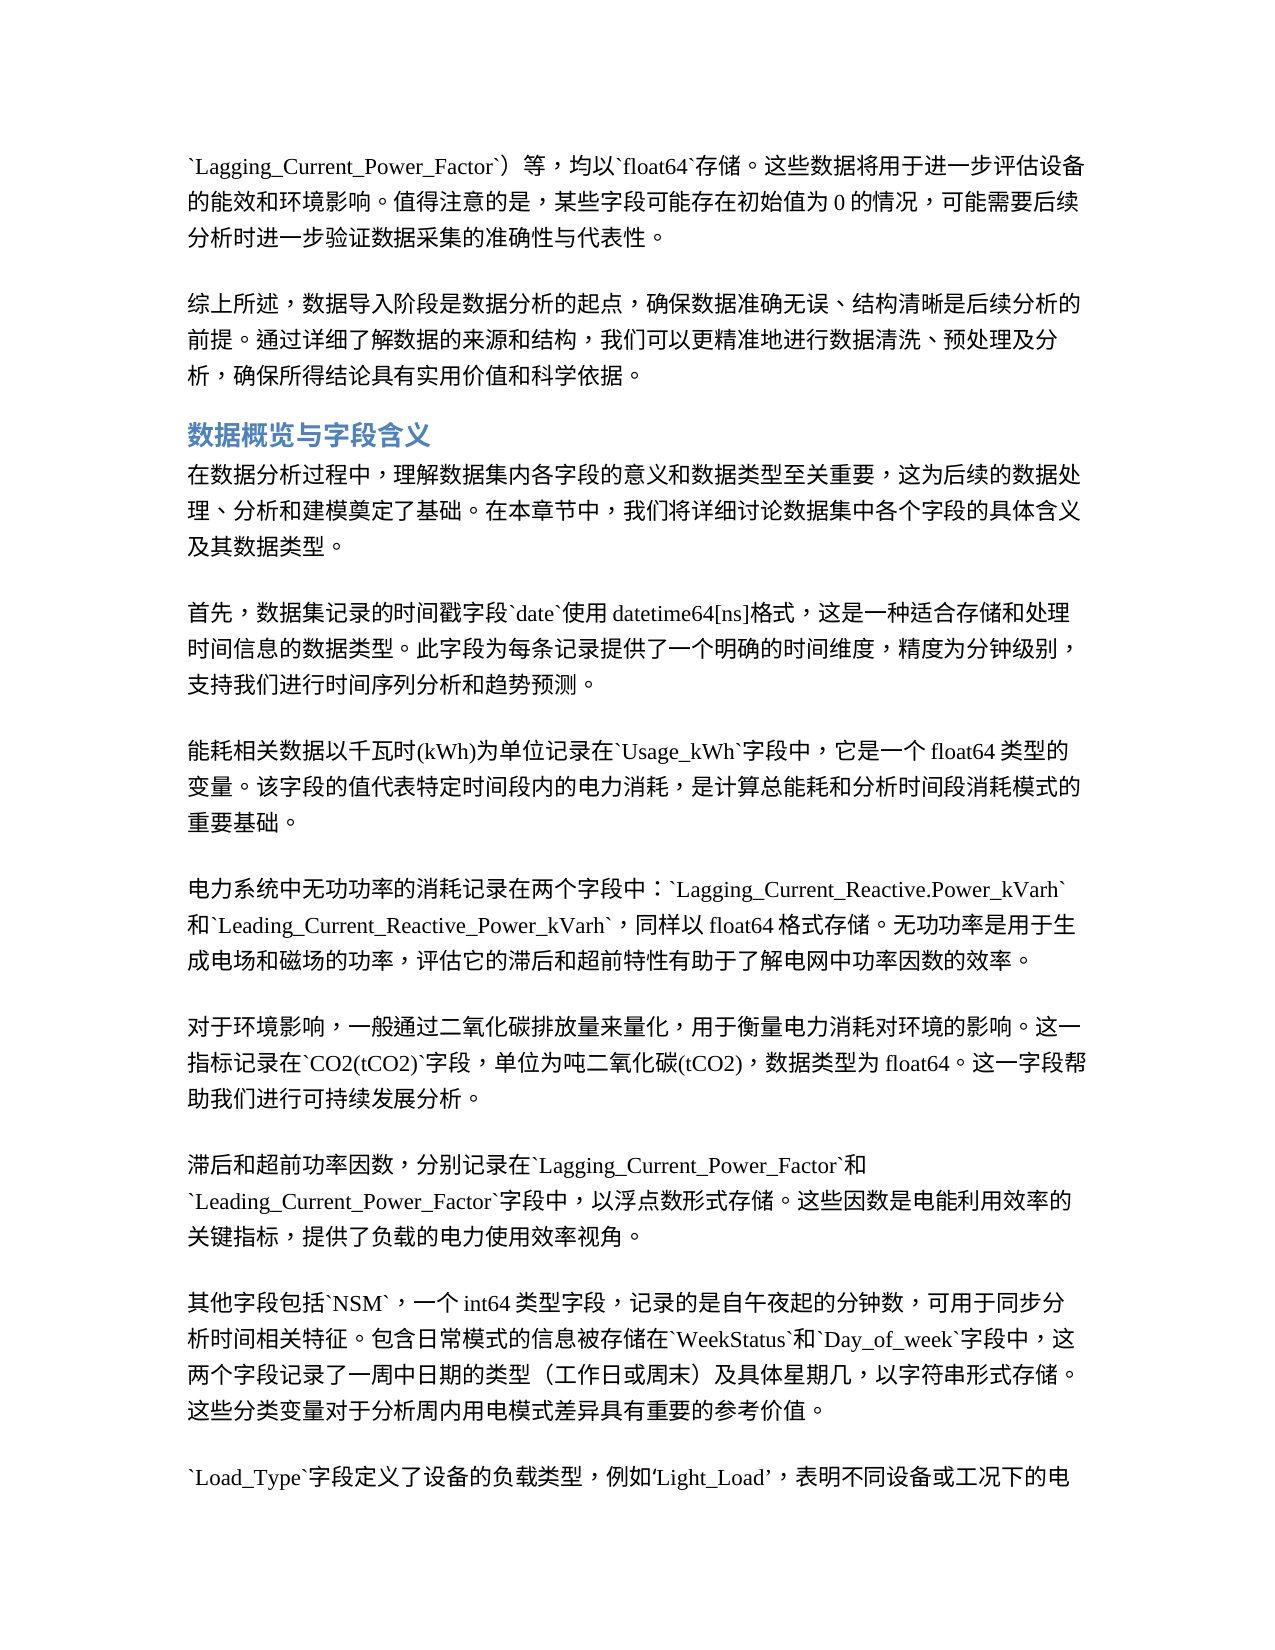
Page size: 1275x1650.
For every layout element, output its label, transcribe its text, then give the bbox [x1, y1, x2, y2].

subtitle 数据概览与字段含义 [187, 417, 1087, 453]
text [187, 459, 1087, 1492]
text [187, 150, 1087, 391]
